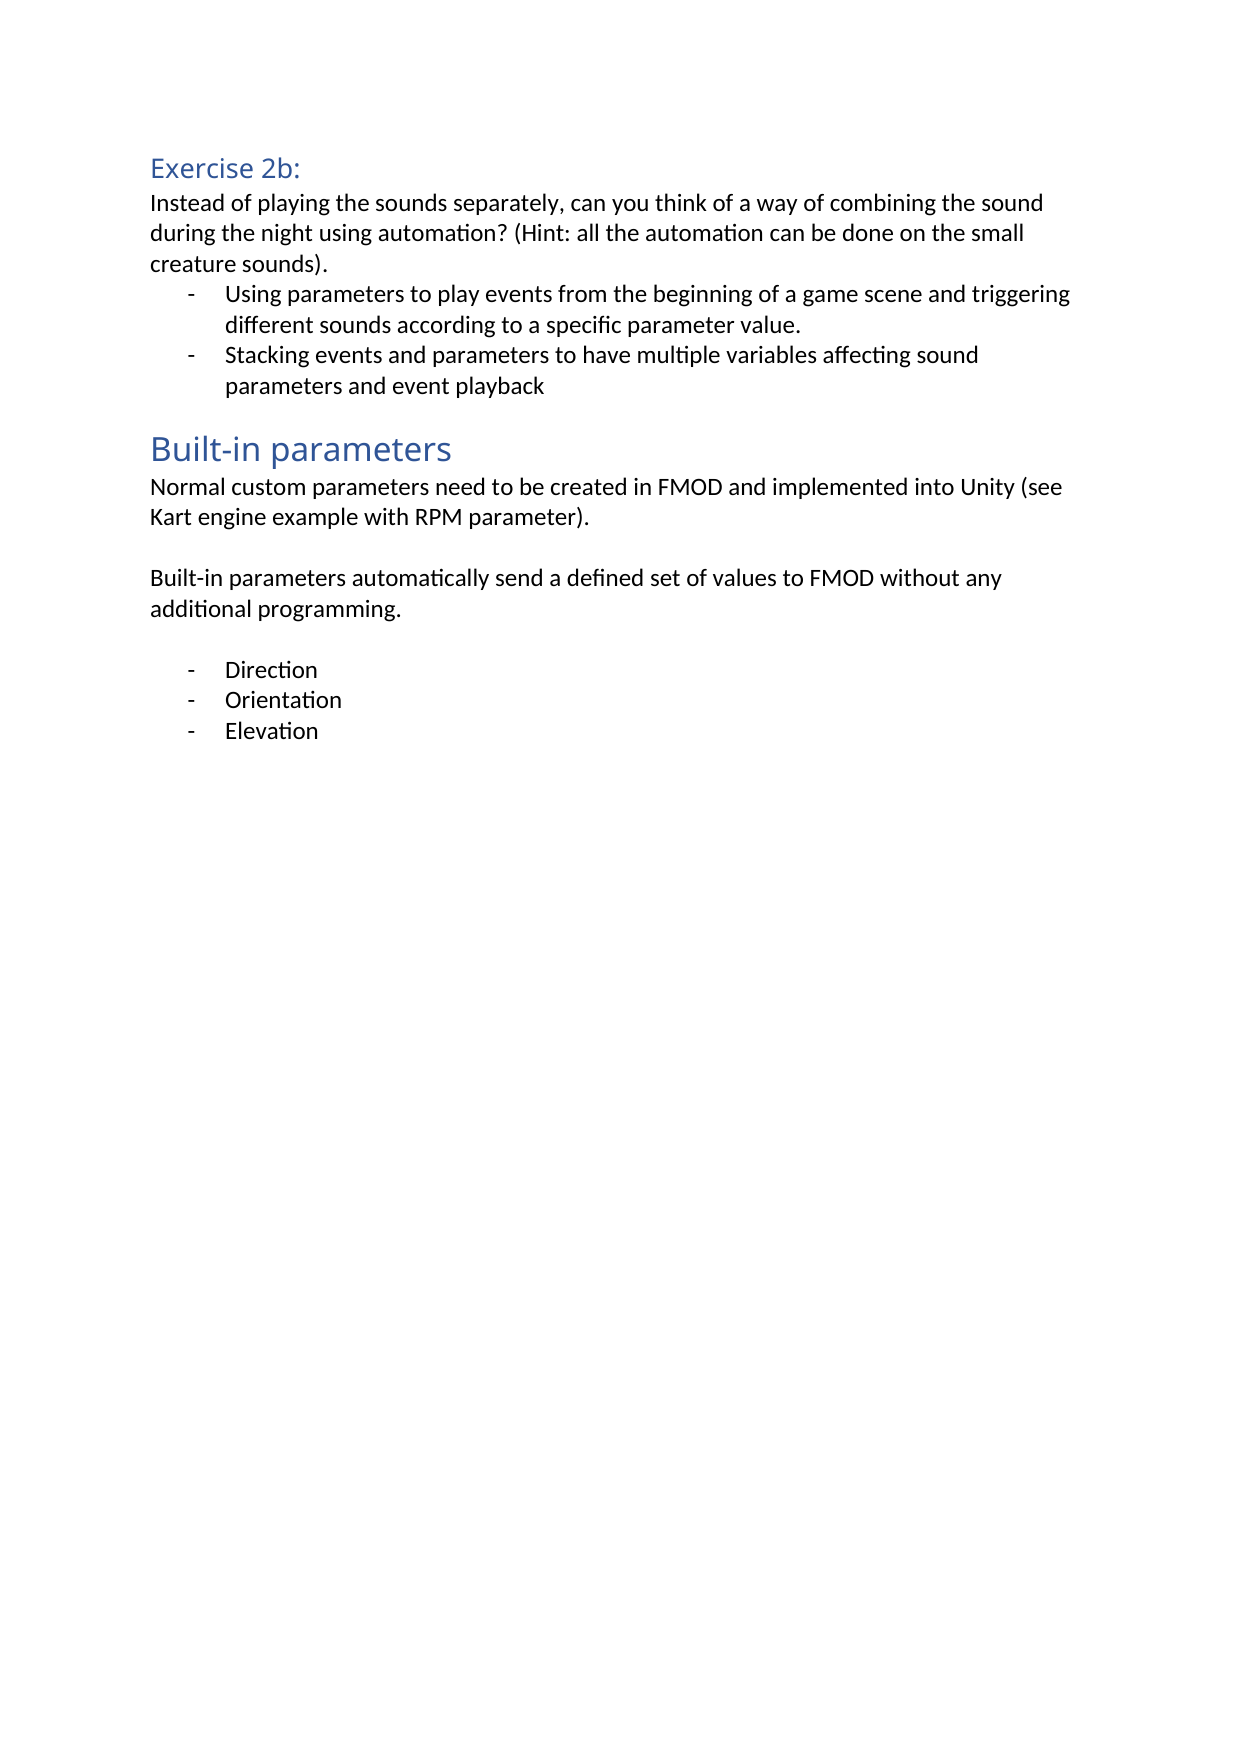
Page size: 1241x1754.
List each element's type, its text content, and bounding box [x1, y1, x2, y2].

list Direction [187, 654, 1090, 684]
list Orientation [187, 684, 1090, 715]
list Elevation [187, 715, 1090, 746]
subtitle Exercise 2b: [150, 150, 1090, 187]
text Normal custom parameters need to be created in FMOD and implemented into Unity (see Kart engine example with RPM parameter). [150, 471, 1090, 532]
subtitle Built-in parameters [150, 426, 1090, 471]
list Using parameters to play events from the beginning of a game scene and triggering different sounds according to a specific parameter value. [187, 278, 1090, 339]
text Instead of playing the sounds separately, can you think of a way of combining the sound during the night using automation? (Hint: all the automation can be done on the small creature sounds). [150, 187, 1090, 278]
list Stacking events and parameters to have multiple variables affecting sound parameters and event playback [187, 339, 1090, 401]
text Built-in parameters automatically send a defined set of values to FMOD without any additional programming. [150, 562, 1090, 623]
